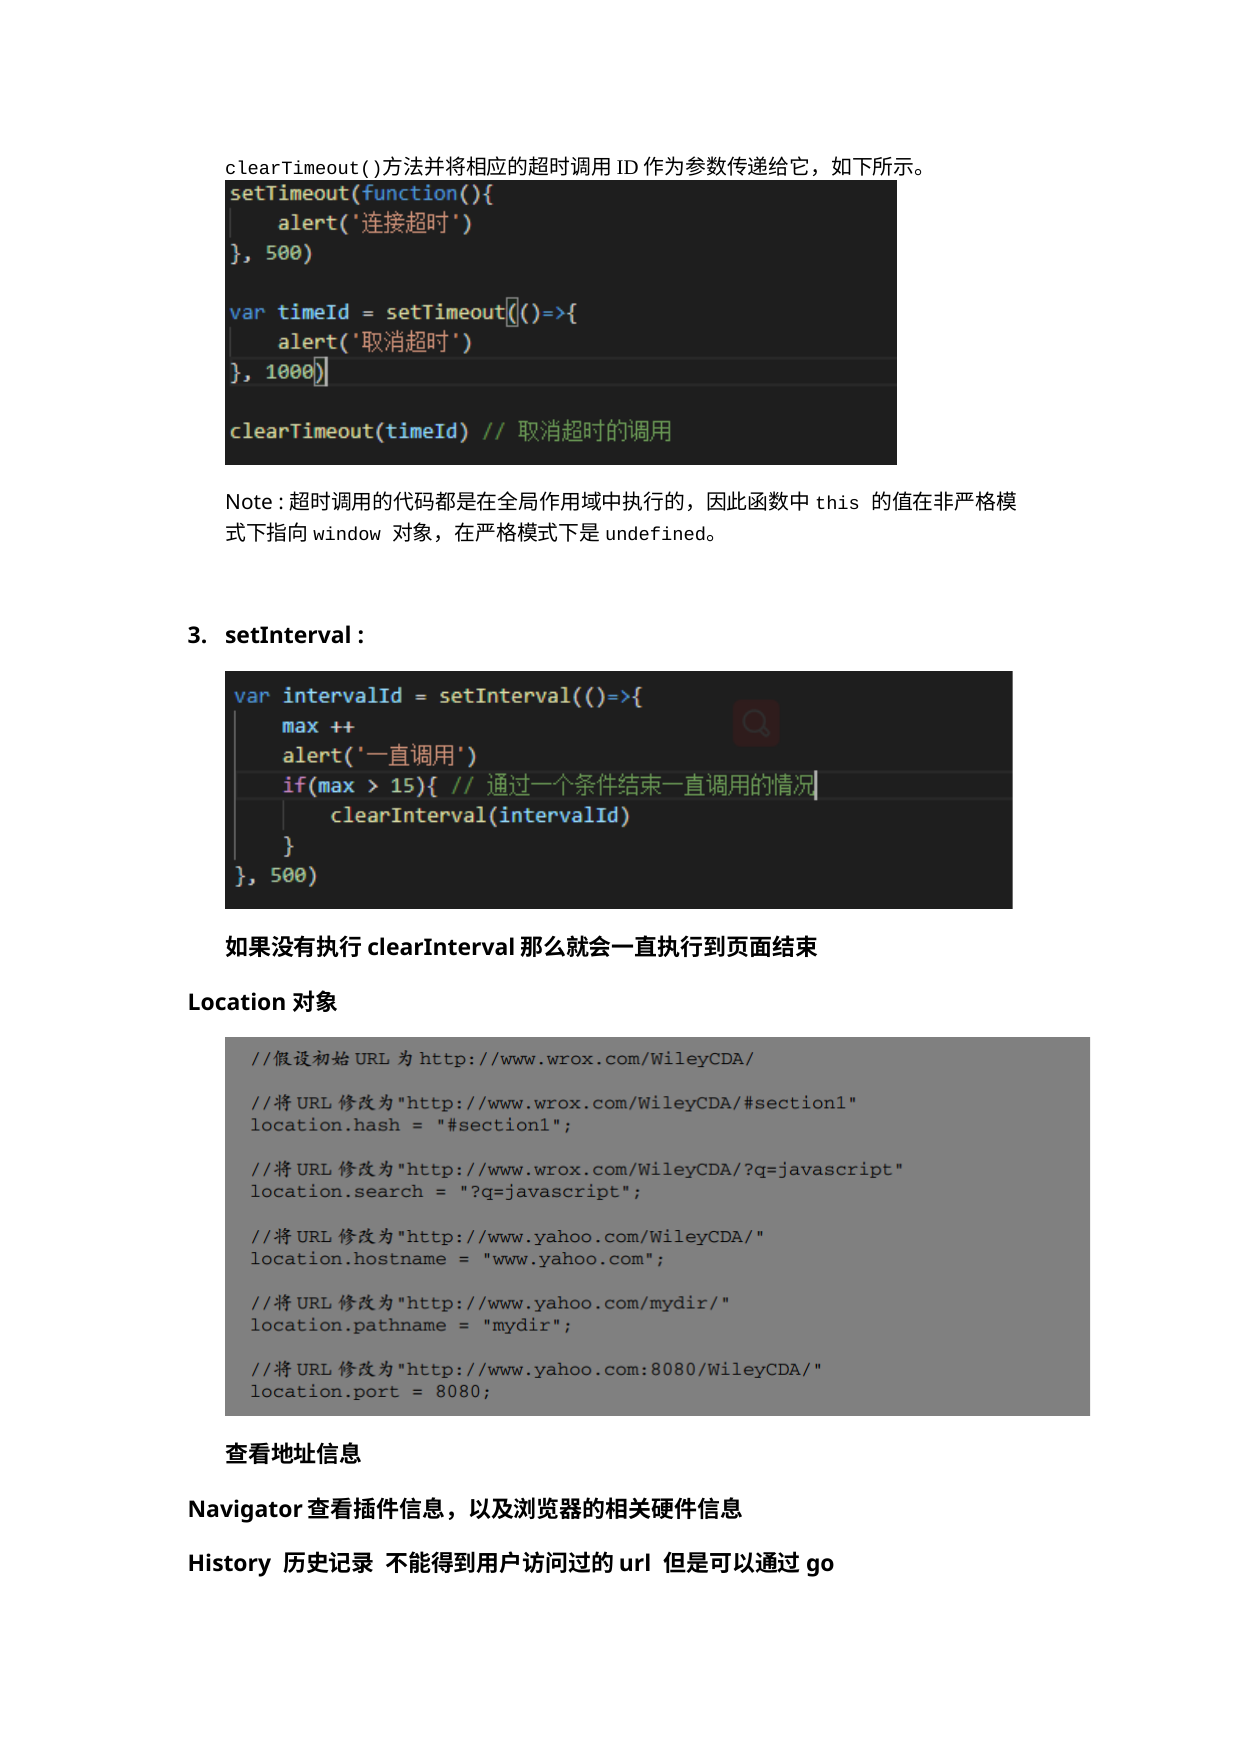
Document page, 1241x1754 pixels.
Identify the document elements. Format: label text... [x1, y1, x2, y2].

list 如果没有执行clearInterval那么就会一直执行到页面结束 [225, 929, 1053, 963]
text Location 对象 [187, 983, 1053, 1017]
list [225, 150, 1053, 464]
list setInterval : [187, 619, 1053, 650]
picture [225, 1037, 1091, 1416]
text Navigator查看插件信息，以及浏览器的相关硬件信息 [187, 1490, 1053, 1524]
list Note : 超时调用的代码都是在全局作用域中执行的，因此函数中 this 的值在非严格模 式下指向 window 对象，在严格模式下是 undefined。 [225, 485, 1053, 546]
list 查看地址信息 [225, 1436, 1053, 1469]
picture [225, 671, 1013, 909]
text History 历史记录 不能得到用户访问过的url 但是可以通过 go [187, 1544, 1053, 1578]
picture [225, 180, 897, 465]
